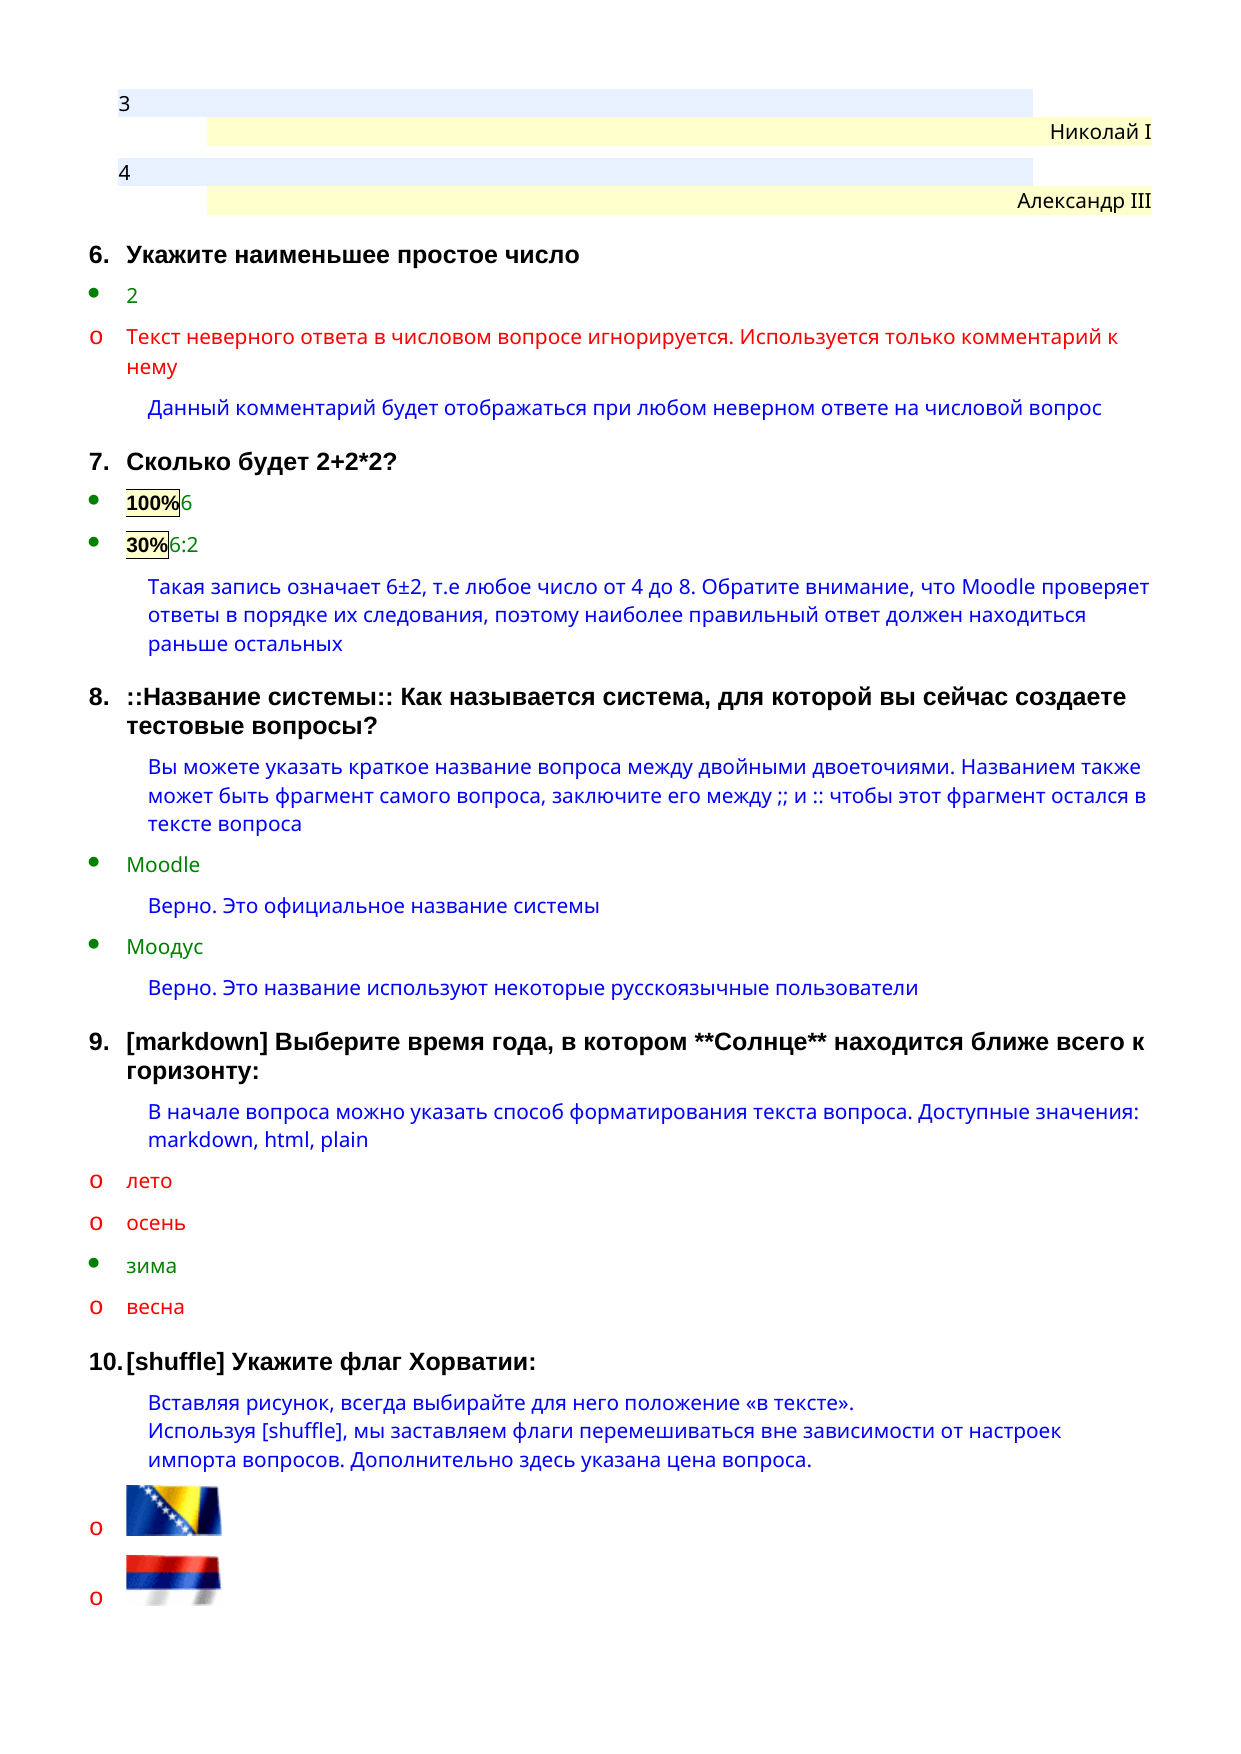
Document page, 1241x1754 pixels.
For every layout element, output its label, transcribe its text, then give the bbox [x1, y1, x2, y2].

text Укажите наименьшее простое число [89, 240, 1152, 269]
text Такая запись означает 6±2, т.е любое число от 4 до 8. Обратите внимание, что Moodle проверяет ответы в порядке их следования, поэтому наиболее правильный ответ должен находиться раньше остальных [148, 572, 1152, 657]
picture [126, 1555, 227, 1606]
text Моодус [89, 932, 1152, 961]
text 2 [89, 281, 1152, 310]
text 100%6 [89, 488, 179, 517]
text Вставляя рисунок, всегда выбирайте для него положение «в тексте». Используя [shuffle], мы заставляем флаги перемешиваться вне зависимости от настроек импорта вопросов. Дополнительно здесь указана цена вопроса. [148, 1388, 1152, 1473]
text [shuffle] Укажите флаг Хорватии: [89, 1347, 1152, 1376]
text Александр III [207, 186, 1152, 215]
text [markdown] Выберите время года, в котором **Солнце** находится ближе всего к горизонту: [89, 1027, 1152, 1084]
text Верно. Это официальное название системы [148, 891, 1152, 920]
text Текст неверного ответа в числовом вопросе игнорируется. Используется только комментарий к нему [89, 322, 1152, 381]
text зима [89, 1251, 1152, 1279]
text ::Название системы:: Как называется система, для которой вы сейчас создаете тестовые вопросы? [89, 682, 1152, 740]
text 30%6:2 [89, 530, 1152, 559]
text Николай I [207, 117, 1152, 146]
text Сколько будет 2+2*2? [89, 446, 1152, 475]
text Вы можете указать краткое название вопроса между двойными двоеточиями. Названием также может быть фрагмент самого вопроса, заключите его между ;; и :: чтобы этот фрагмент остался в тексте вопроса [148, 752, 1152, 838]
text Moodle [89, 850, 1152, 879]
text 100%6 [180, 488, 1152, 517]
text Данный комментарий будет отображаться при любом неверном ответе на числовой вопрос [148, 393, 1152, 421]
text 4 [118, 158, 1033, 186]
text осень [89, 1208, 1152, 1238]
text 3 [118, 89, 1033, 117]
text лето [89, 1166, 1152, 1196]
text Верно. Это название используют некоторые русскоязычные пользователи [148, 973, 1152, 1002]
text В начале вопроса можно указать способ форматирования текста вопроса. Доступные значения: markdown, html, plain [148, 1097, 1152, 1154]
text весна [89, 1292, 1152, 1322]
picture [126, 1485, 227, 1536]
